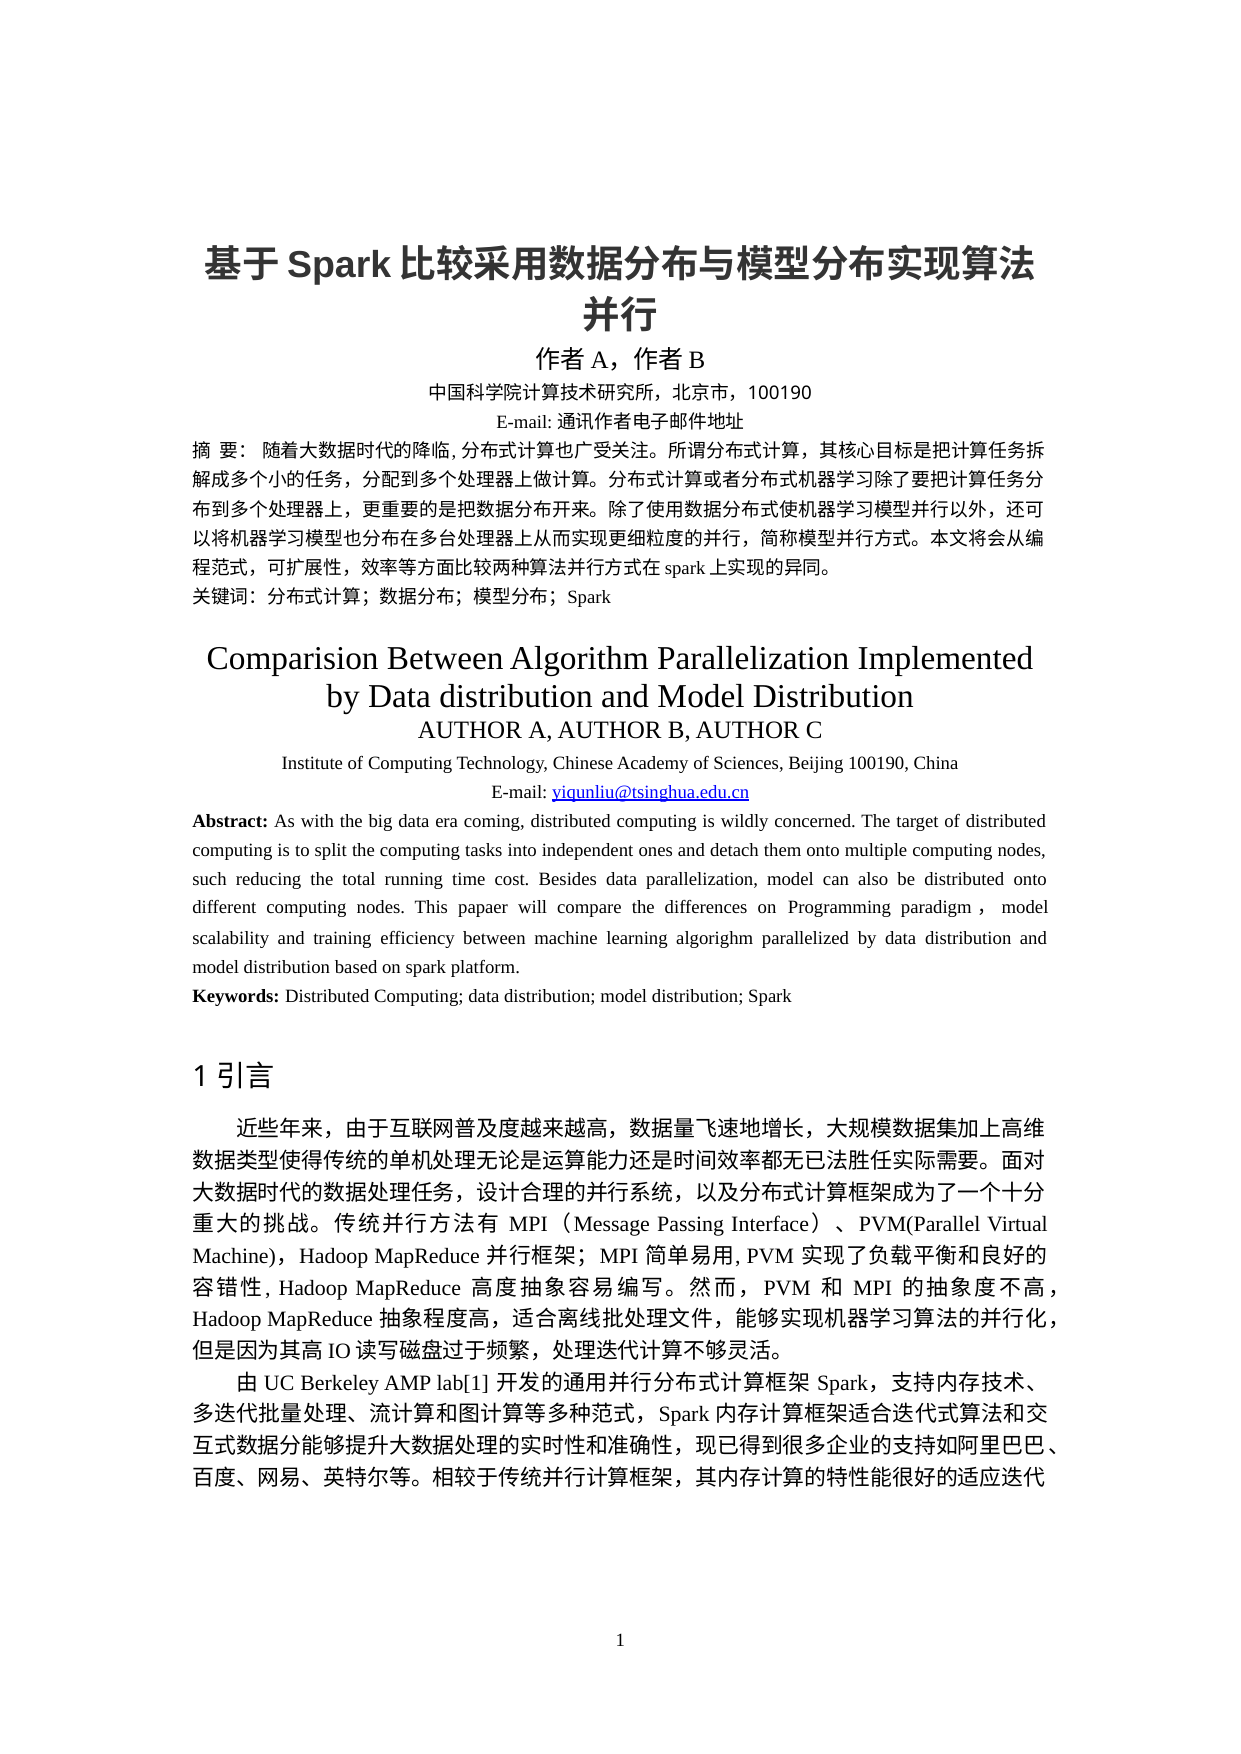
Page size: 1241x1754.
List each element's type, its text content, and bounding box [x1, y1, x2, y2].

text 摘 要： 随着大数据时代的降临, 分布式计算也广受关注。所谓分布式计算，其核心目标是把计算任务拆解成多个小的任务，分配到多个处理器上做计算。分布式计算或者分布式机器学习除了要把计算任务分布到多个处理器上，更重要的是把数据分布开来。除了使用数据分布式使机器学习模型并行以外，还可以将机器学习模型也分布在多台处理器上从而实现更细粒度的并行，简称模型并行方式。本文将会从编程范式，可扩展性，效率等方面比较两种算法并行方式在spark上实现的异同。 [192, 434, 1048, 580]
text 作者A，作者B [192, 339, 1048, 376]
text 关键词：分布式计算；数据分布；模型分布；Spark [192, 580, 1048, 609]
text Institute of Computing Technology, Chinese Academy of Sciences, Beijing 100190, China [192, 744, 1048, 773]
text Abstract: As with the big data era coming, distributed computing is wildly concerned. The target of distributed computing is to split the computing tasks into independent ones and detach them onto multiple computing nodes, such reducing the total running time cost. Besides data parallelization, model can also be distributed onto different computing nodes. This papaer will compare the differences on Programming paradigm，model scalability and training efficiency between machine learning algorighm parallelized by data distribution and model distribution based on spark platform. [192, 802, 1048, 977]
text Comparision Between Algorithm Parallelization Implemented by Data distribution and Model Distribution [192, 638, 1048, 715]
text 基于Spark比较采用数据分布与模型分布实现算法并行 [192, 237, 1048, 339]
text 1 引言 [192, 1052, 1048, 1095]
text 近些年来，由于互联网普及度越来越高，数据量飞速地增长，大规模数据集加上高维数据类型使得传统的单机处理无论是运算能力还是时间效率都无已法胜任实际需要。面对大数据时代的数据处理任务，设计合理的并行系统，以及分布式计算框架成为了一个十分重大的挑战。传统并行方法有 MPI（Message Passing Interface）、PVM(Parallel Virtual Machine)，Hadoop MapReduce 并行框架；MPI 简单易用, PVM 实现了负载平衡和良好的容错性, Hadoop MapReduce 高度抽象容易编写。然而，PVM 和 MPI 的抽象度不高，Hadoop MapReduce 抽象程度高，适合离线批处理文件，能够实现机器学习算法的并行化，但是因为其高IO读写磁盘过于频繁，处理迭代计算不够灵活。 [192, 1111, 1048, 1364]
text AUTHOR A, AUTHOR B, AUTHOR C [192, 715, 1048, 744]
text E-mail: 通讯作者电子邮件地址 [192, 405, 1048, 434]
text 中国科学院计算技术研究所，北京市，100190 [192, 376, 1048, 405]
text Keywords: Distributed Computing; data distribution; model distribution; Spark [192, 977, 1048, 1006]
text E-mail: yiqunliu@tsinghua.edu.cn [192, 773, 1048, 802]
